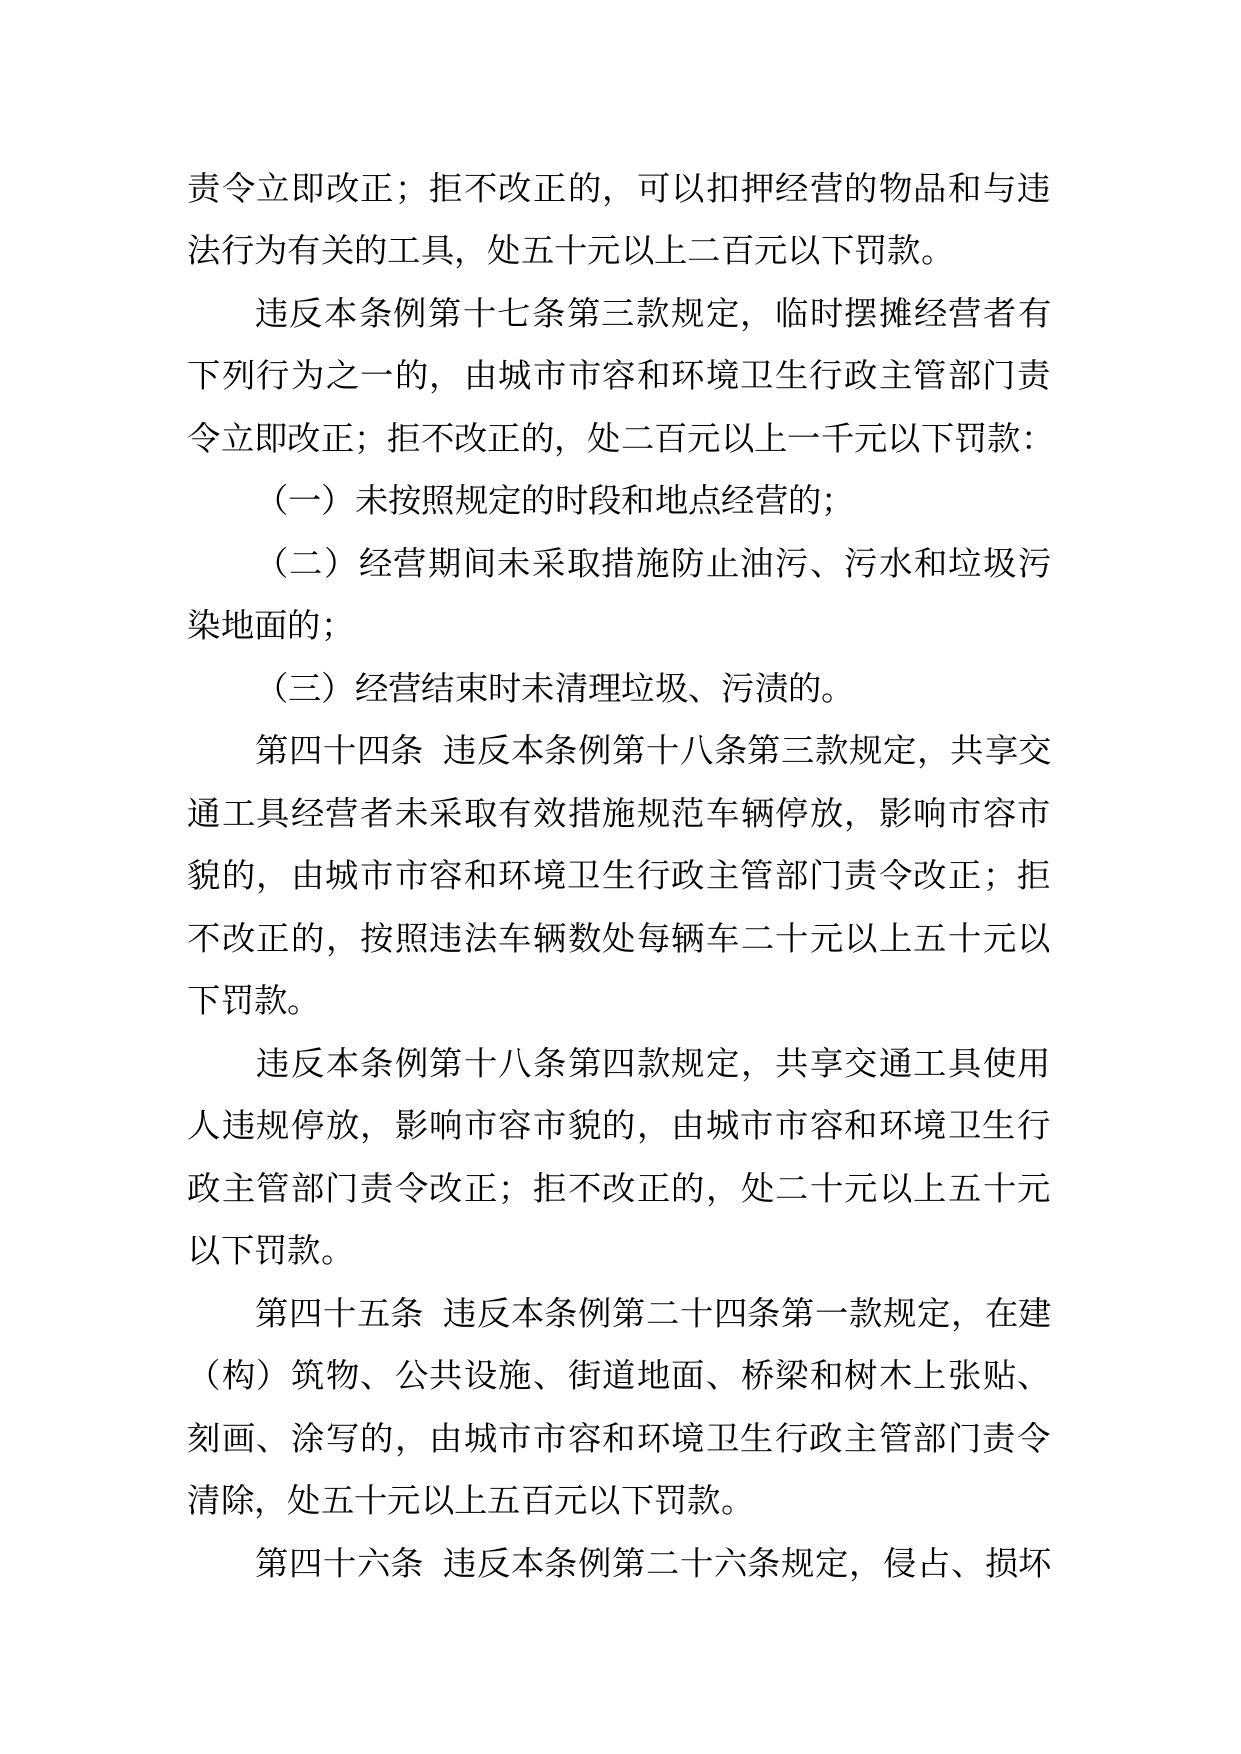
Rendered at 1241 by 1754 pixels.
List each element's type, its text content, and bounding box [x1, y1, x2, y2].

text （二）经营期间未采取措施防止油污、污水和垃圾污染地面的； [187, 525, 1053, 650]
text 违反本条例第十八条第四款规定，共享交通工具使用人违规停放，影响市容市貌的，由城市市容和环境卫生行政主管部门责令改正；拒不改正的，处二十元以上五十元以下罚款。 [187, 1025, 1053, 1275]
text 第四十五条 违反本条例第二十四条第一款规定，在建（构）筑物、公共设施、街道地面、桥梁和树木上张贴、刻画、涂写的，由城市市容和环境卫生行政主管部门责令清除，处五十元以上五百元以下罚款。 [187, 1275, 1053, 1525]
text 违反本条例第十七条第三款规定，临时摆摊经营者有下列行为之一的，由城市市容和环境卫生行政主管部门责令立即改正；拒不改正的，处二百元以上一千元以下罚款： [187, 275, 1053, 462]
text （三）经营结束时未清理垃圾、污渍的。 [187, 650, 1053, 712]
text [187, 150, 1053, 275]
text （一）未按照规定的时段和地点经营的； [187, 462, 1053, 525]
text 第四十四条 违反本条例第十八条第三款规定，共享交通工具经营者未采取有效措施规范车辆停放，影响市容市貌的，由城市市容和环境卫生行政主管部门责令改正；拒不改正的，按照违法车辆数处每辆车二十元以上五十元以下罚款。 [187, 712, 1053, 1025]
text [187, 1525, 1053, 1587]
